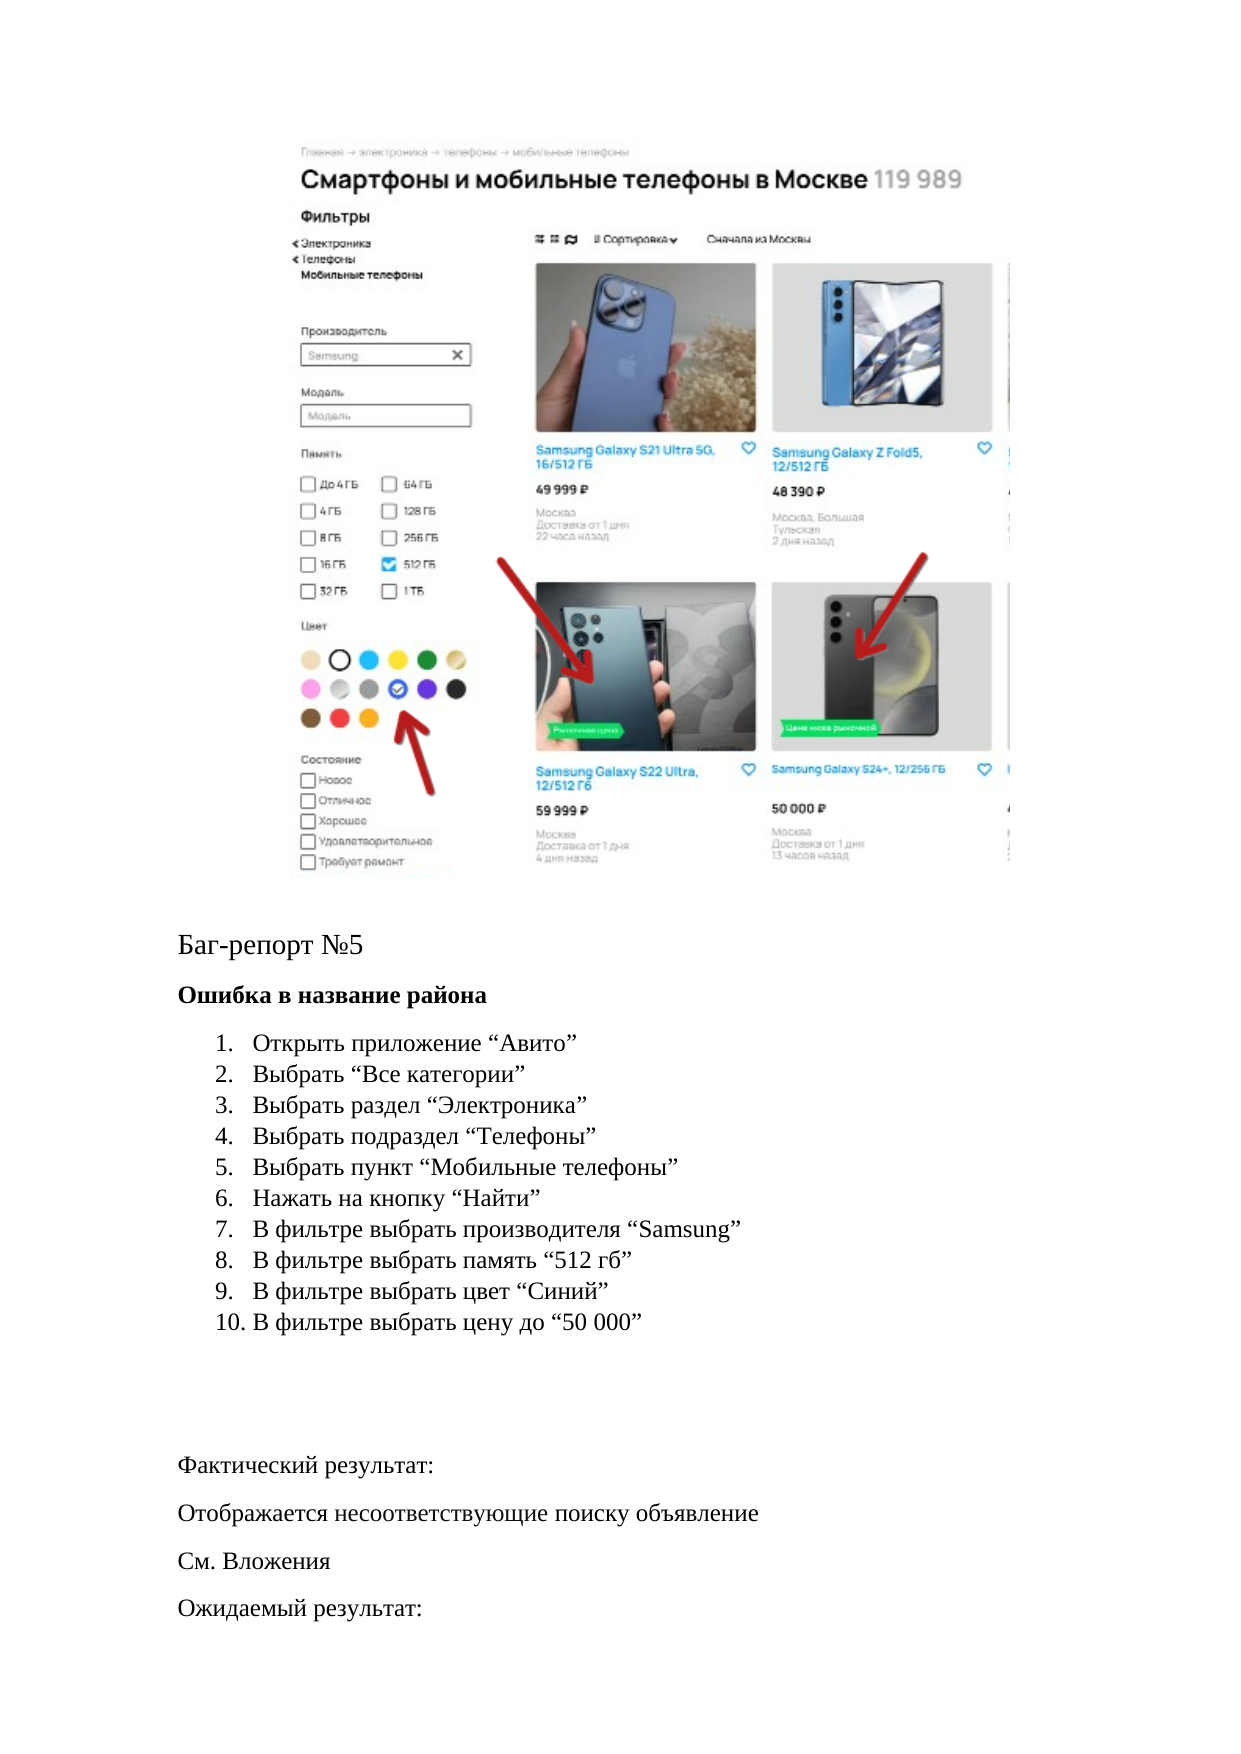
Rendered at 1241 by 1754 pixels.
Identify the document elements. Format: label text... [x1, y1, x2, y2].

text Ошибка в название района [177, 980, 1152, 1009]
text Фактический результат: [177, 1450, 1152, 1479]
list Выбрать подраздел “Телефоны” [215, 1121, 1152, 1150]
list Выбрать пункт “Мобильные телефоны” [215, 1152, 1152, 1181]
list Нажать на кнопку “Найти” [215, 1183, 1152, 1212]
list В фильтре выбрать производителя “Samsung” [215, 1214, 1152, 1243]
text См. Вложения [177, 1546, 1152, 1574]
list В фильтре выбрать память “512 гб” [215, 1245, 1152, 1274]
text Баг-репорт №5 [177, 927, 1152, 961]
text Отображается несоответствующие поиску объявление [177, 1498, 334, 1527]
list Выбрать “Все категории” [215, 1059, 1152, 1088]
text Ожидаемый результат: [177, 1593, 1152, 1622]
text Отображается несоответствующие поиску объявление [548, 1498, 1152, 1527]
picture [252, 118, 1010, 878]
list Выбрать раздел “Электроника” [215, 1090, 1152, 1119]
list В фильтре выбрать цену до “50 000” [215, 1307, 1152, 1336]
list В фильтре выбрать цвет “Синий” [215, 1276, 1152, 1305]
list Открыть приложение “Авито” [215, 1028, 1152, 1057]
